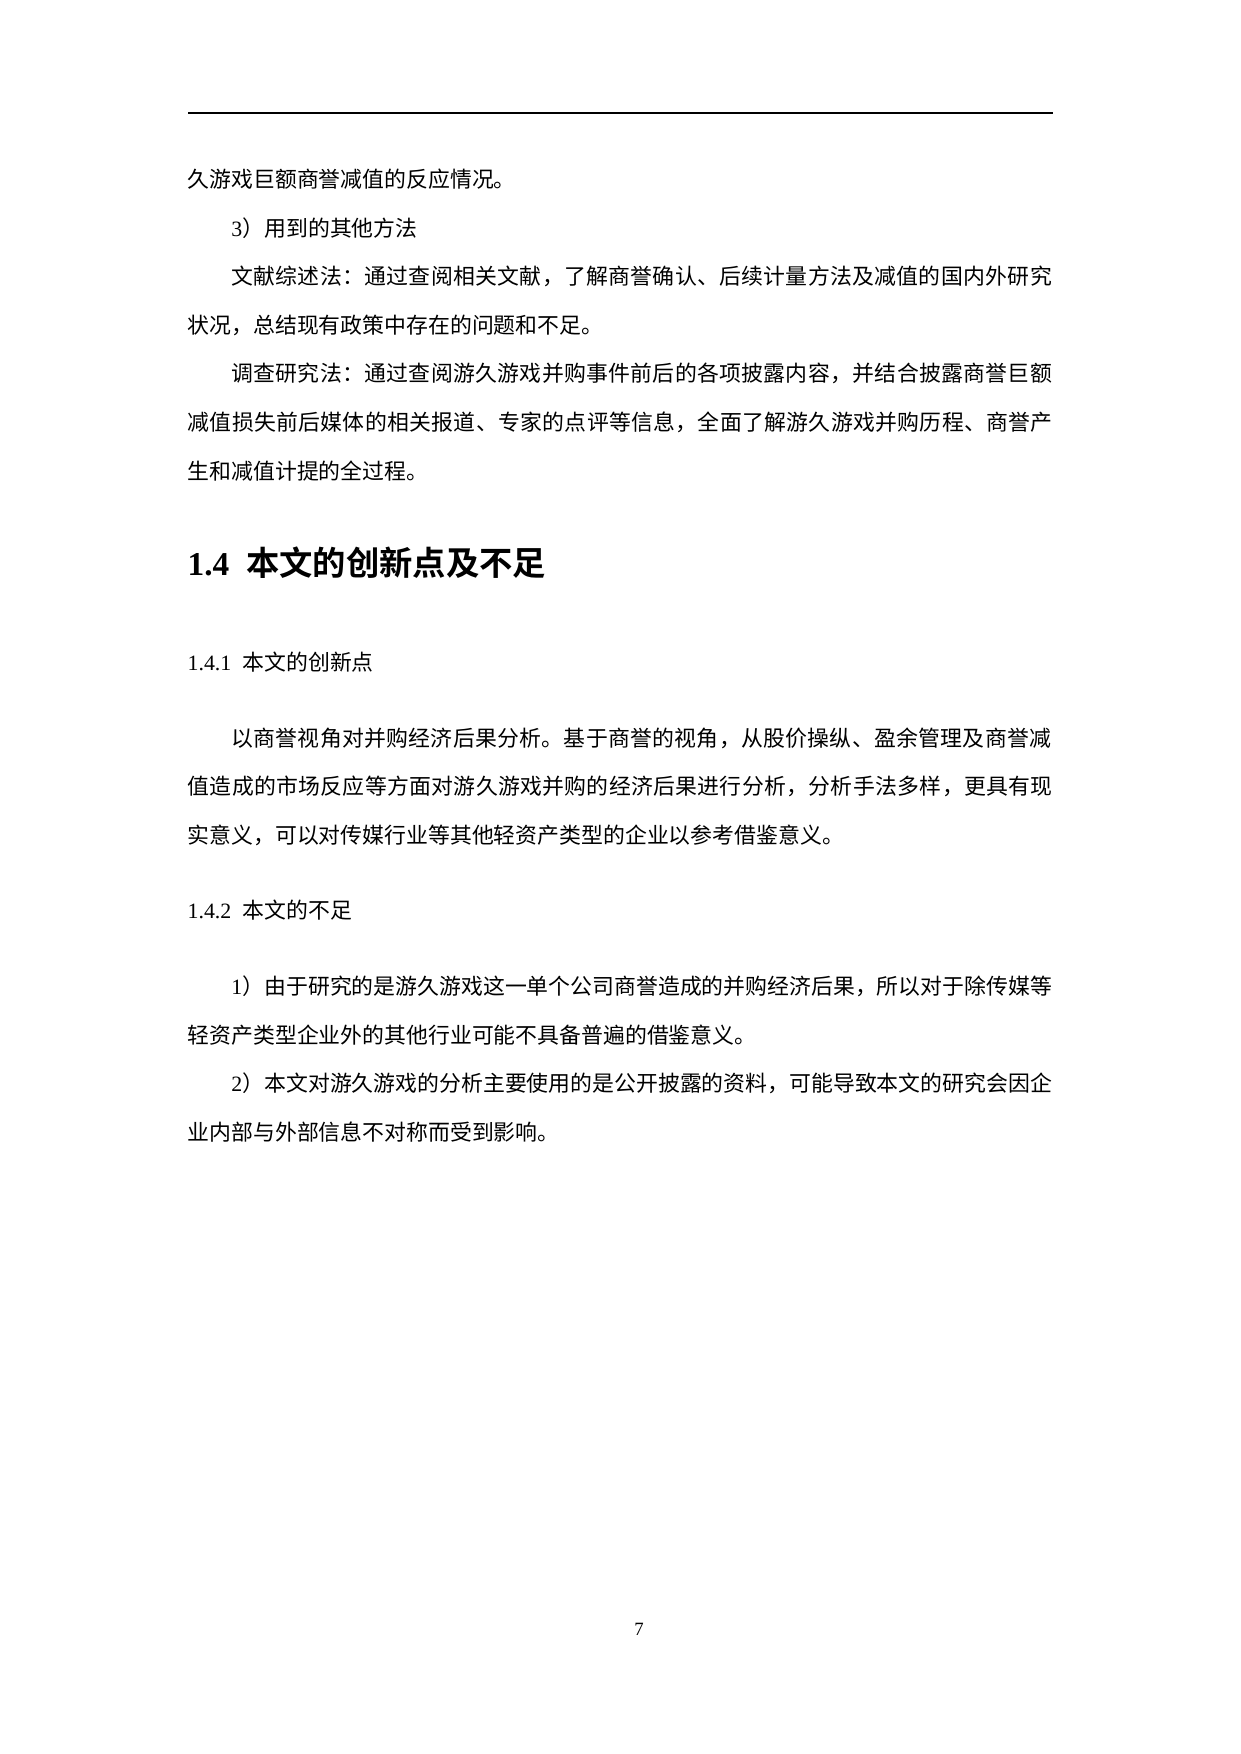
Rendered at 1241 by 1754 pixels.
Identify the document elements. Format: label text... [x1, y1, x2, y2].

text 以商誉视角对并购经济后果分析。基于商誉的视角，从股价操纵、盈余管理及商誉减值造成的市场反应等方面对游久游戏并购的经济后果进行分析，分析手法多样，更具有现实意义，可以对传媒行业等其他轻资产类型的企业以参考借鉴意义。 [187, 720, 1053, 850]
subtitle 1.4 本文的创新点及不足 [187, 529, 1053, 594]
text 3）用到的其他方法 [187, 210, 1053, 243]
subtitle 1.4.1 本文的创新点 [187, 645, 1053, 677]
text 2）本文对游久游戏的分析主要使用的是公开披露的资料，可能导致本文的研究会因企业内部与外部信息不对称而受到影响。 [187, 1066, 1053, 1147]
text 文献综述法：通过查阅相关文献，了解商誉确认、后续计量方法及减值的国内外研究状况，总结现有政策中存在的问题和不足。 [187, 259, 1053, 340]
subtitle 1.4.2 本文的不足 [187, 893, 1053, 926]
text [187, 162, 1053, 194]
text 调查研究法：通过查阅游久游戏并购事件前后的各项披露内容，并结合披露商誉巨额减值损失前后媒体的相关报道、专家的点评等信息，全面了解游久游戏并购历程、商誉产生和减值计提的全过程。 [187, 356, 1053, 486]
text 1）由于研究的是游久游戏这一单个公司商誉造成的并购经济后果，所以对于除传媒等轻资产类型企业外的其他行业可能不具备普遍的借鉴意义。 [187, 968, 1053, 1050]
